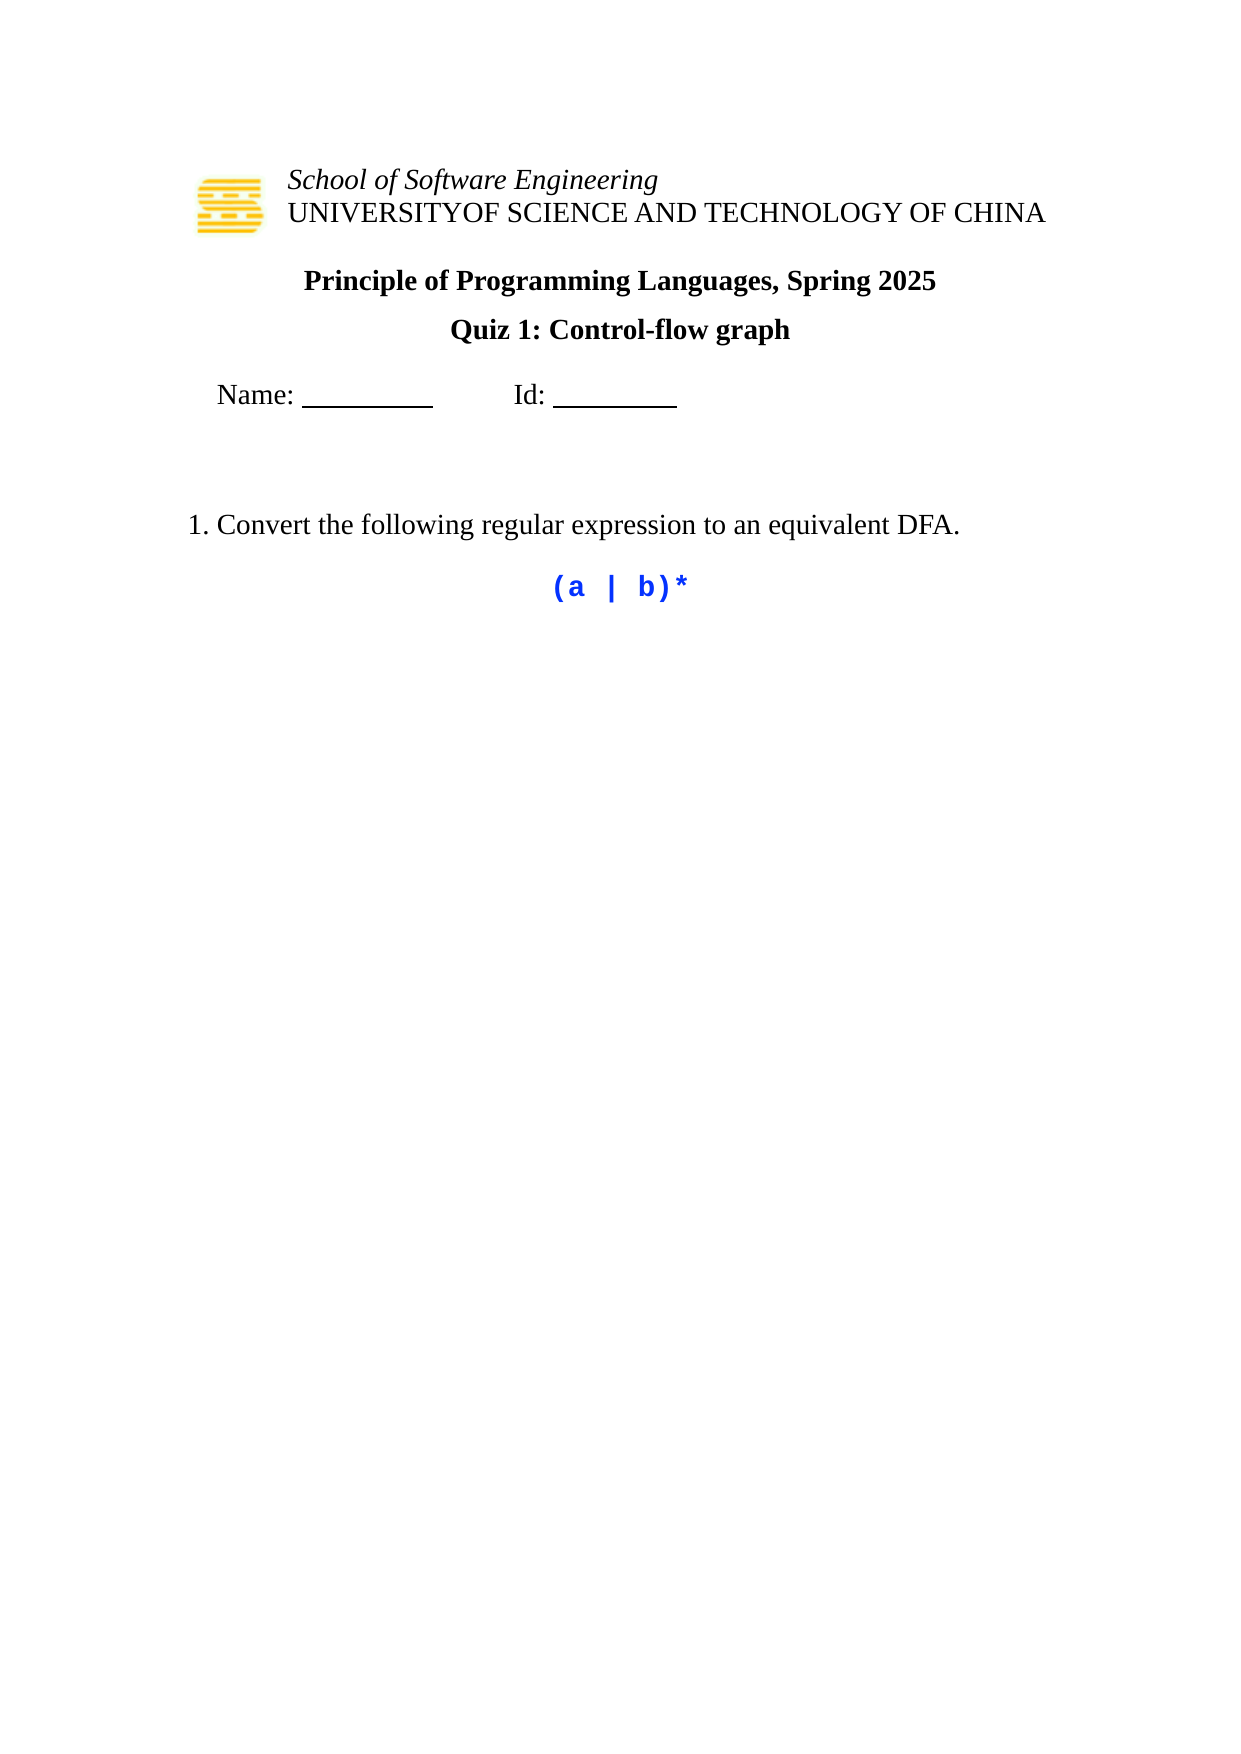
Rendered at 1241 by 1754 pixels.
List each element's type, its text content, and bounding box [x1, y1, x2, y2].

text Quiz 1: Control-flow graph [187, 296, 1053, 361]
text School of Software Engineering [187, 162, 1053, 196]
text Principle of Programming Languages, Spring 2025 [187, 263, 1053, 296]
text Name: Id: [187, 361, 1053, 426]
text UNIVERSITYOF SCIENCE AND TECHNOLOGY OF CHINA [269, 196, 1053, 229]
text 1. Convert the following regular expression to an equivalent DFA. [187, 491, 1053, 556]
picture [187, 173, 269, 241]
text (a | b)* [187, 556, 1053, 621]
